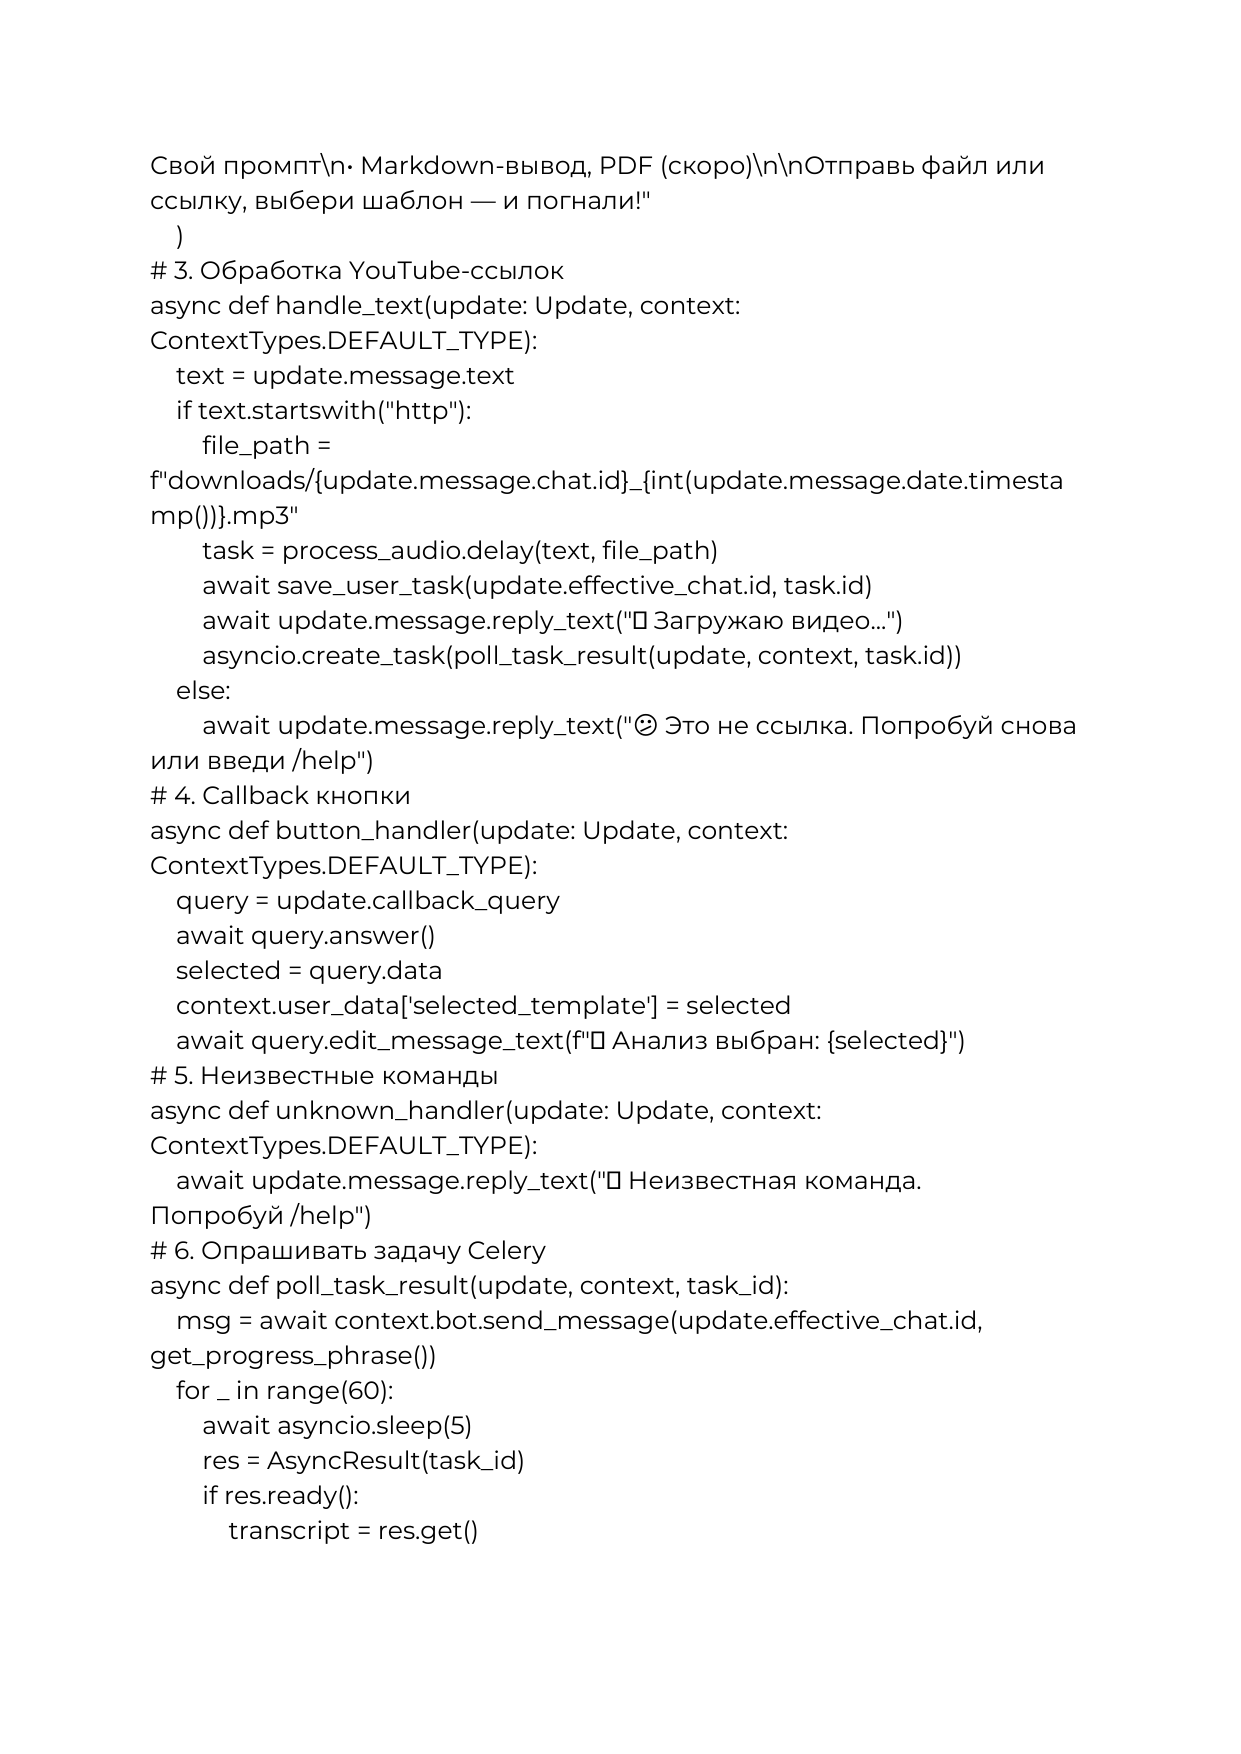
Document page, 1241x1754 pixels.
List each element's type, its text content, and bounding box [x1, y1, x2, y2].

text await save_user_task(update.effective_chat.id, task.id) [150, 570, 1090, 601]
text asyncio.create_task(poll_task_result(update, context, task.id)) [150, 640, 1090, 671]
text # 4. Callback кнопки [150, 780, 1090, 811]
text # 6. Опрашивать задачу Celery [150, 1235, 1090, 1266]
text transcript = res.get() [150, 1515, 1090, 1546]
text await asyncio.sleep(5) [150, 1410, 1090, 1441]
text await query.edit_message_text(f"🧠 Анализ выбран: {selected}") [150, 1025, 1090, 1056]
text # 3. Обработка YouTube-ссылок [150, 255, 1090, 286]
text selected = query.data [150, 955, 1090, 986]
text # 5. Неизвестные команды [150, 1060, 1090, 1091]
text await update.message.reply_text("😕 Это не ссылка. Попробуй снова или введи /help") [150, 710, 1090, 776]
text for _ in range(60): [150, 1375, 1090, 1406]
text await update.message.reply_text("🚀 Загружаю видео...") [150, 605, 1090, 636]
text await query.answer() [150, 920, 1090, 951]
text file_path = f"downloads/{update.message.chat.id}_{int(update.message.date.timestamp())}.mp3" [150, 430, 1090, 531]
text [150, 150, 1090, 216]
text if text.startswith("http"): [150, 395, 1090, 426]
text text = update.message.text [150, 360, 1090, 391]
text msg = await context.bot.send_message(update.effective_chat.id, get_progress_phrase()) [150, 1305, 1090, 1371]
text async def unknown_handler(update: Update, context: ContextTypes.DEFAULT_TYPE): [150, 1095, 1090, 1161]
text if res.ready(): [150, 1480, 1090, 1511]
text query = update.callback_query [150, 885, 1090, 916]
text context.user_data['selected_template'] = selected [150, 990, 1090, 1021]
text res = AsyncResult(task_id) [150, 1445, 1090, 1476]
text ) [150, 220, 1090, 251]
text await update.message.reply_text("🤖 Неизвестная команда. Попробуй /help") [150, 1165, 1090, 1231]
text async def button_handler(update: Update, context: ContextTypes.DEFAULT_TYPE): [150, 815, 1090, 881]
text else: [150, 675, 1090, 706]
text async def handle_text(update: Update, context: ContextTypes.DEFAULT_TYPE): [150, 290, 1090, 356]
text task = process_audio.delay(text, file_path) [150, 535, 1090, 566]
text async def poll_task_result(update, context, task_id): [150, 1270, 1090, 1301]
